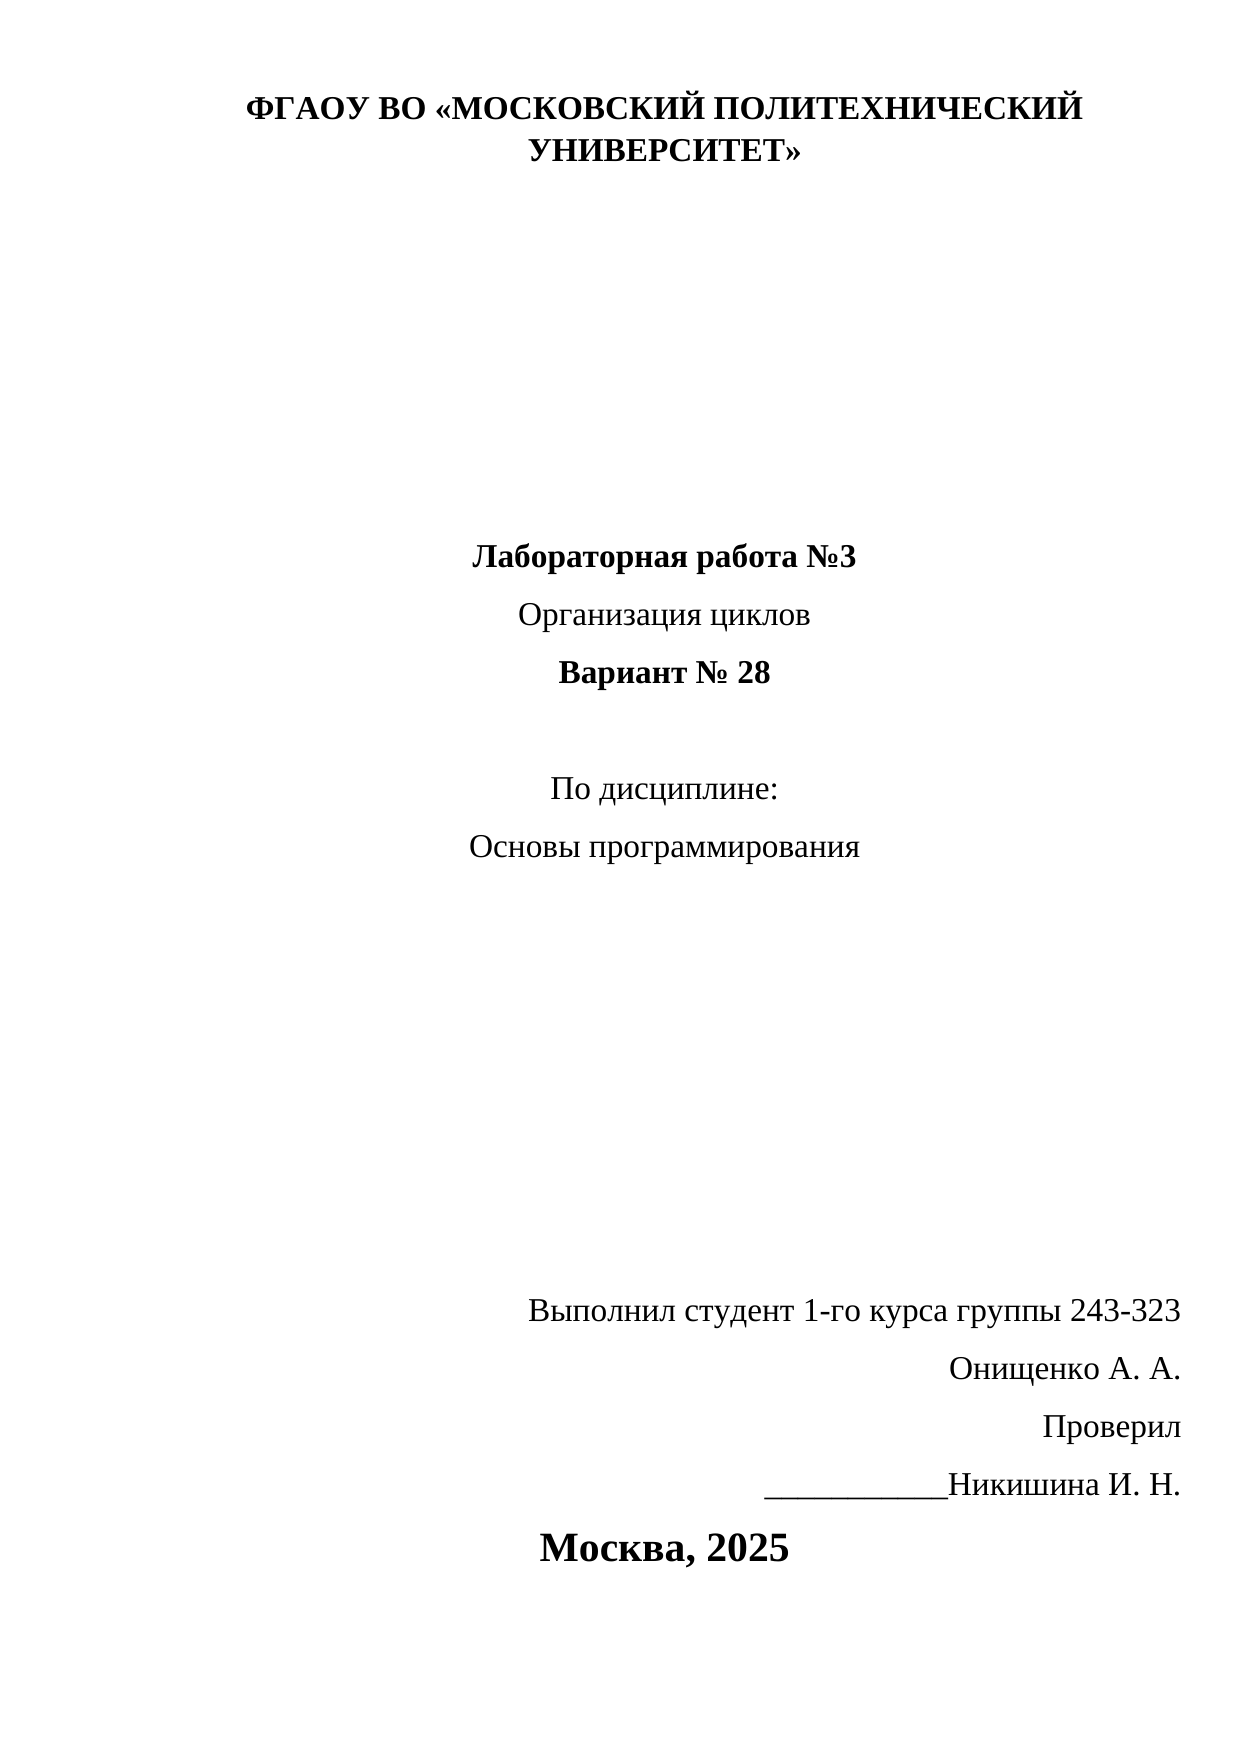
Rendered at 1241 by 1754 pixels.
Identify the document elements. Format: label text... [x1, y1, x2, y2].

text Основы программирования [148, 826, 1181, 864]
text Москва, 2025 [148, 1522, 1181, 1570]
text Вариант № 28 [148, 652, 1181, 691]
text Проверил [148, 1406, 1181, 1445]
text Онищенко А. А. [148, 1348, 1181, 1387]
text Организация циклов [148, 594, 1181, 632]
text Лабораторная работа №3 [148, 536, 1181, 574]
text ___________Никишина И. Н. [148, 1464, 1181, 1503]
text Выполнил студент 1-го курса группы 243-323 [148, 1290, 1181, 1329]
text По дисциплине: [148, 768, 1181, 807]
text ФГАОУ ВО «МОСКОВСКИЙ ПОЛИТЕХНИЧЕСКИЙ УНИВЕРСИТЕТ» [148, 89, 1181, 168]
